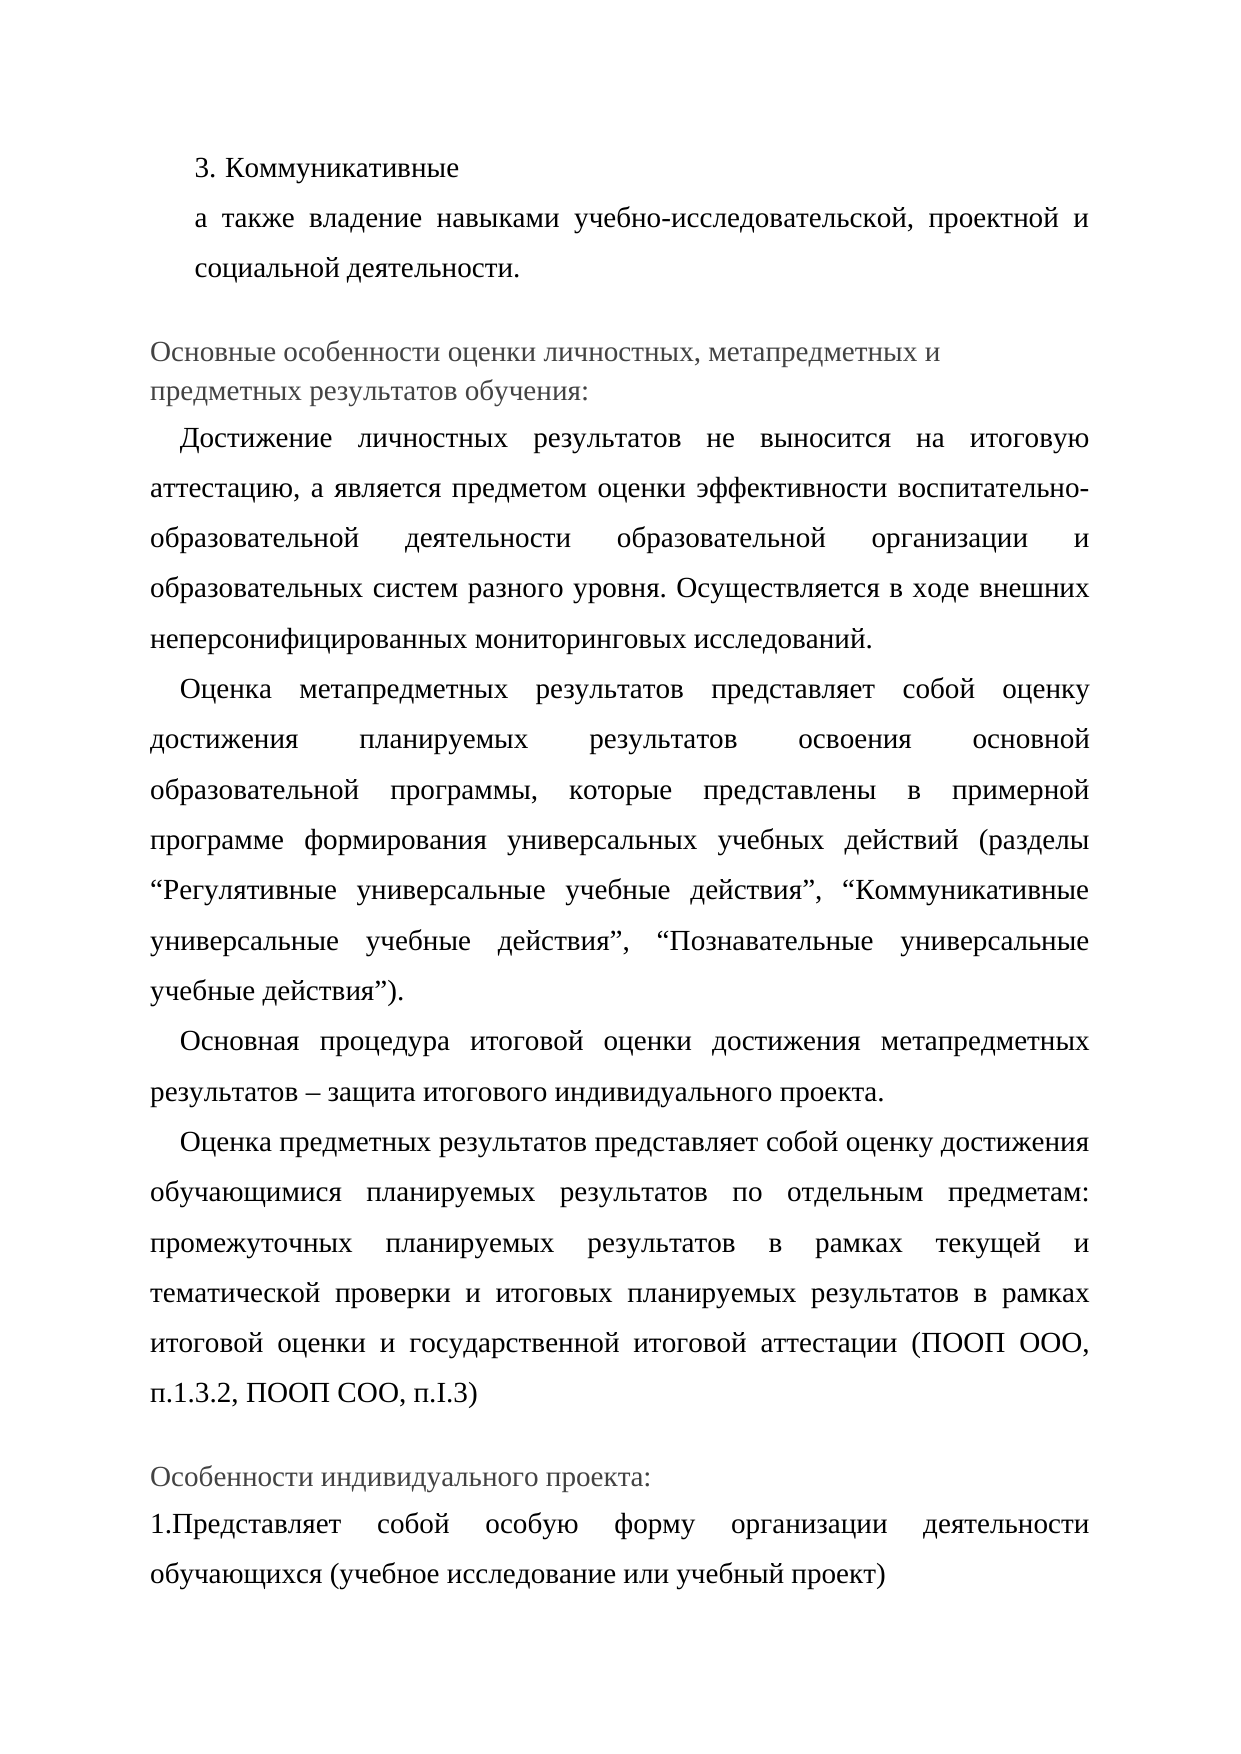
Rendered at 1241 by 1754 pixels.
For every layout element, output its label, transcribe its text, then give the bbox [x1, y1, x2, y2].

subtitle Особенности индивидуального проекта: [150, 1459, 1090, 1493]
text 1.Представляет собой особую форму организации деятельности обучающихся (учебное исследование или учебный проект) [150, 1506, 1090, 1590]
text Оценка метапредметных результатов представляет собой оценку достижения планируемых результатов освоения основной образовательной программы, которые представлены в примерной программе формирования универсальных учебных действий (разделы “Регулятивные универсальные учебные действия”, “Коммуникативные универсальные учебные действия”, “Познавательные универсальные учебные действия”). [150, 671, 1090, 1007]
subtitle Основные особенности оценки личностных, метапредметных и предметных результатов обучения: [150, 334, 1090, 406]
list а также владение навыками учебно-исследовательской, проектной и социальной деятельности. [194, 200, 1090, 284]
text Основная процедура итоговой оценки достижения метапредметных результатов – защита итогового индивидуального проекта. [150, 1023, 1090, 1107]
text Оценка предметных результатов представляет собой оценку достижения обучающимися планируемых результатов по отдельным предметам: промежуточных планируемых результатов в рамках текущей и тематической проверки и итоговых планируемых результатов в рамках итоговой оценки и государственной итоговой аттестации (ПООП ООО, п.1.3.2, ПООП СОО, п.I.3) [150, 1124, 1090, 1409]
text Достижение личностных результатов не выносится на итоговую аттестацию, а является предметом оценки эффективности воспитательно-образовательной деятельности образовательной организации и образовательных систем разного уровня. Осуществляется в ходе внешних неперсонифицированных мониторинговых исследований. [150, 420, 1090, 654]
list Коммуникативные [165, 150, 1090, 183]
